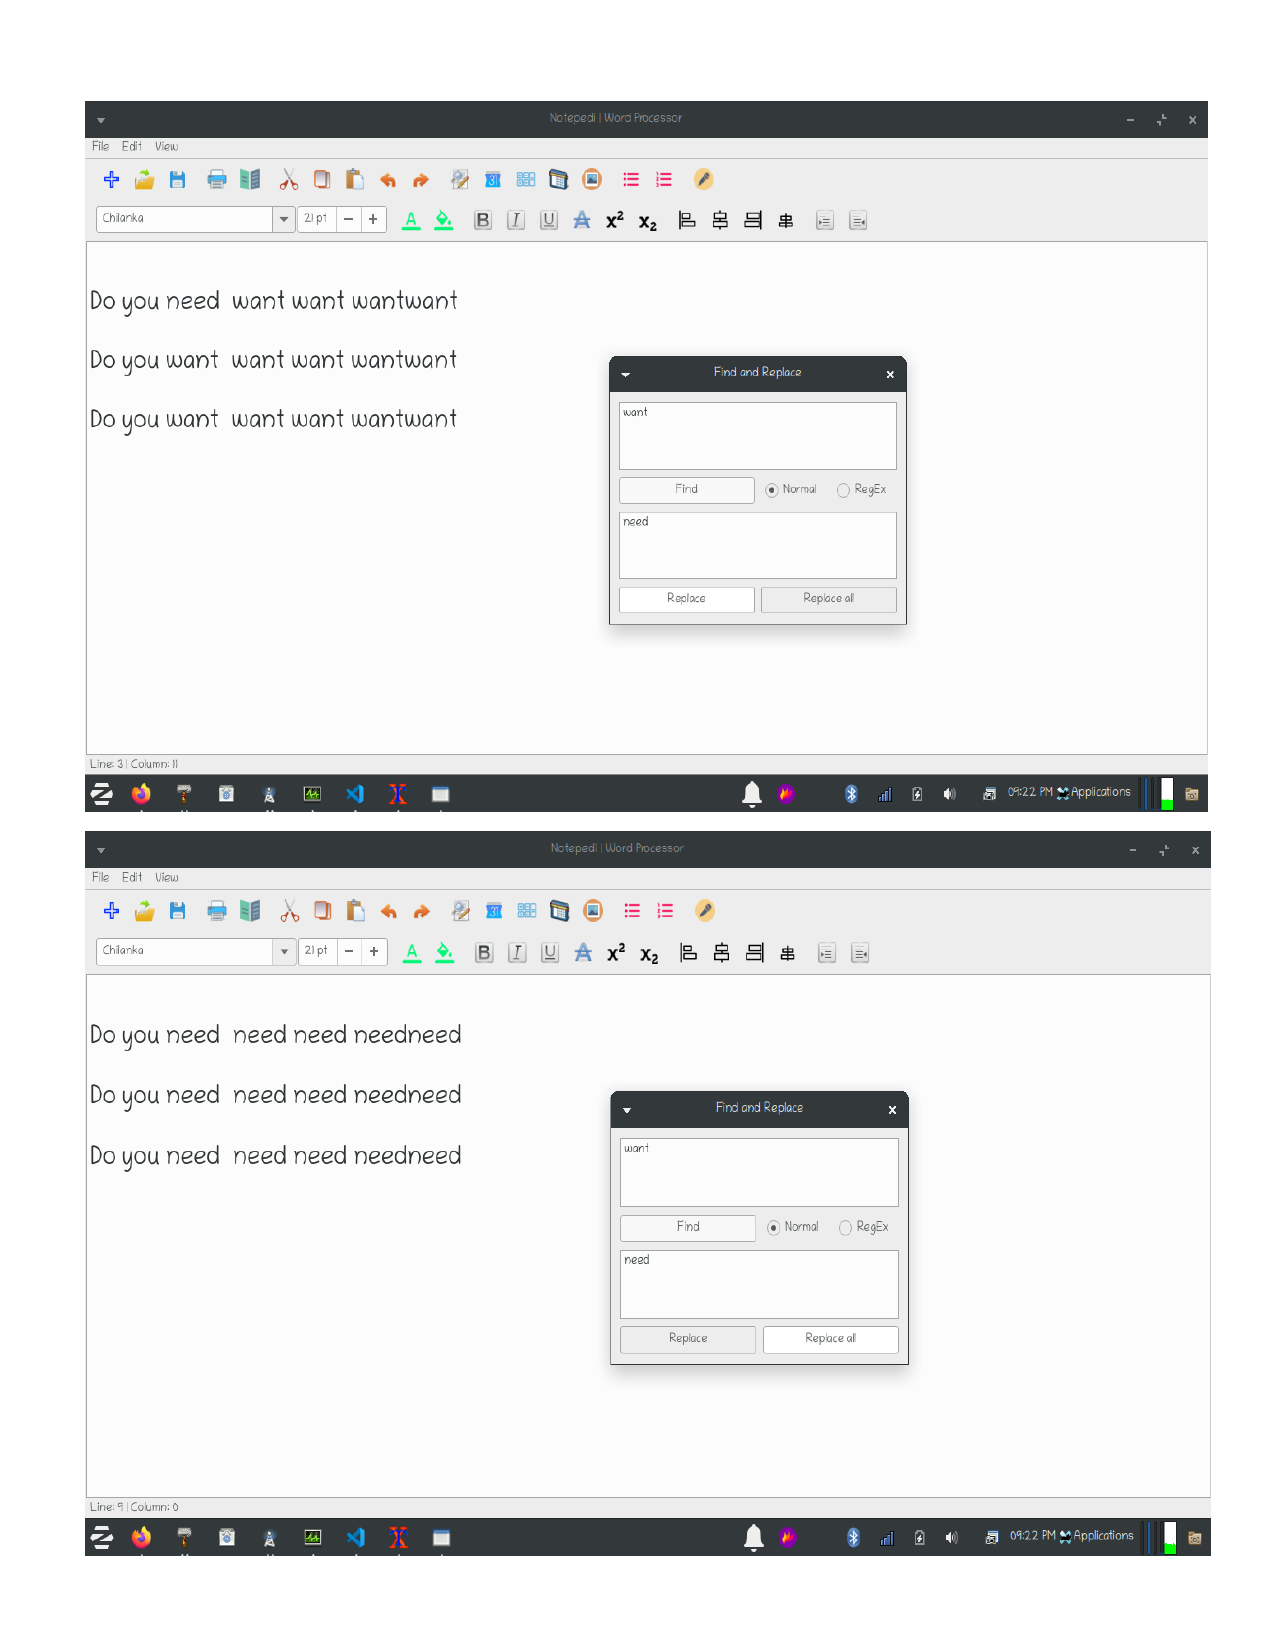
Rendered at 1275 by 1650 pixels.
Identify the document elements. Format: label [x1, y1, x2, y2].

picture [85, 831, 1211, 1556]
picture [85, 101, 1208, 812]
